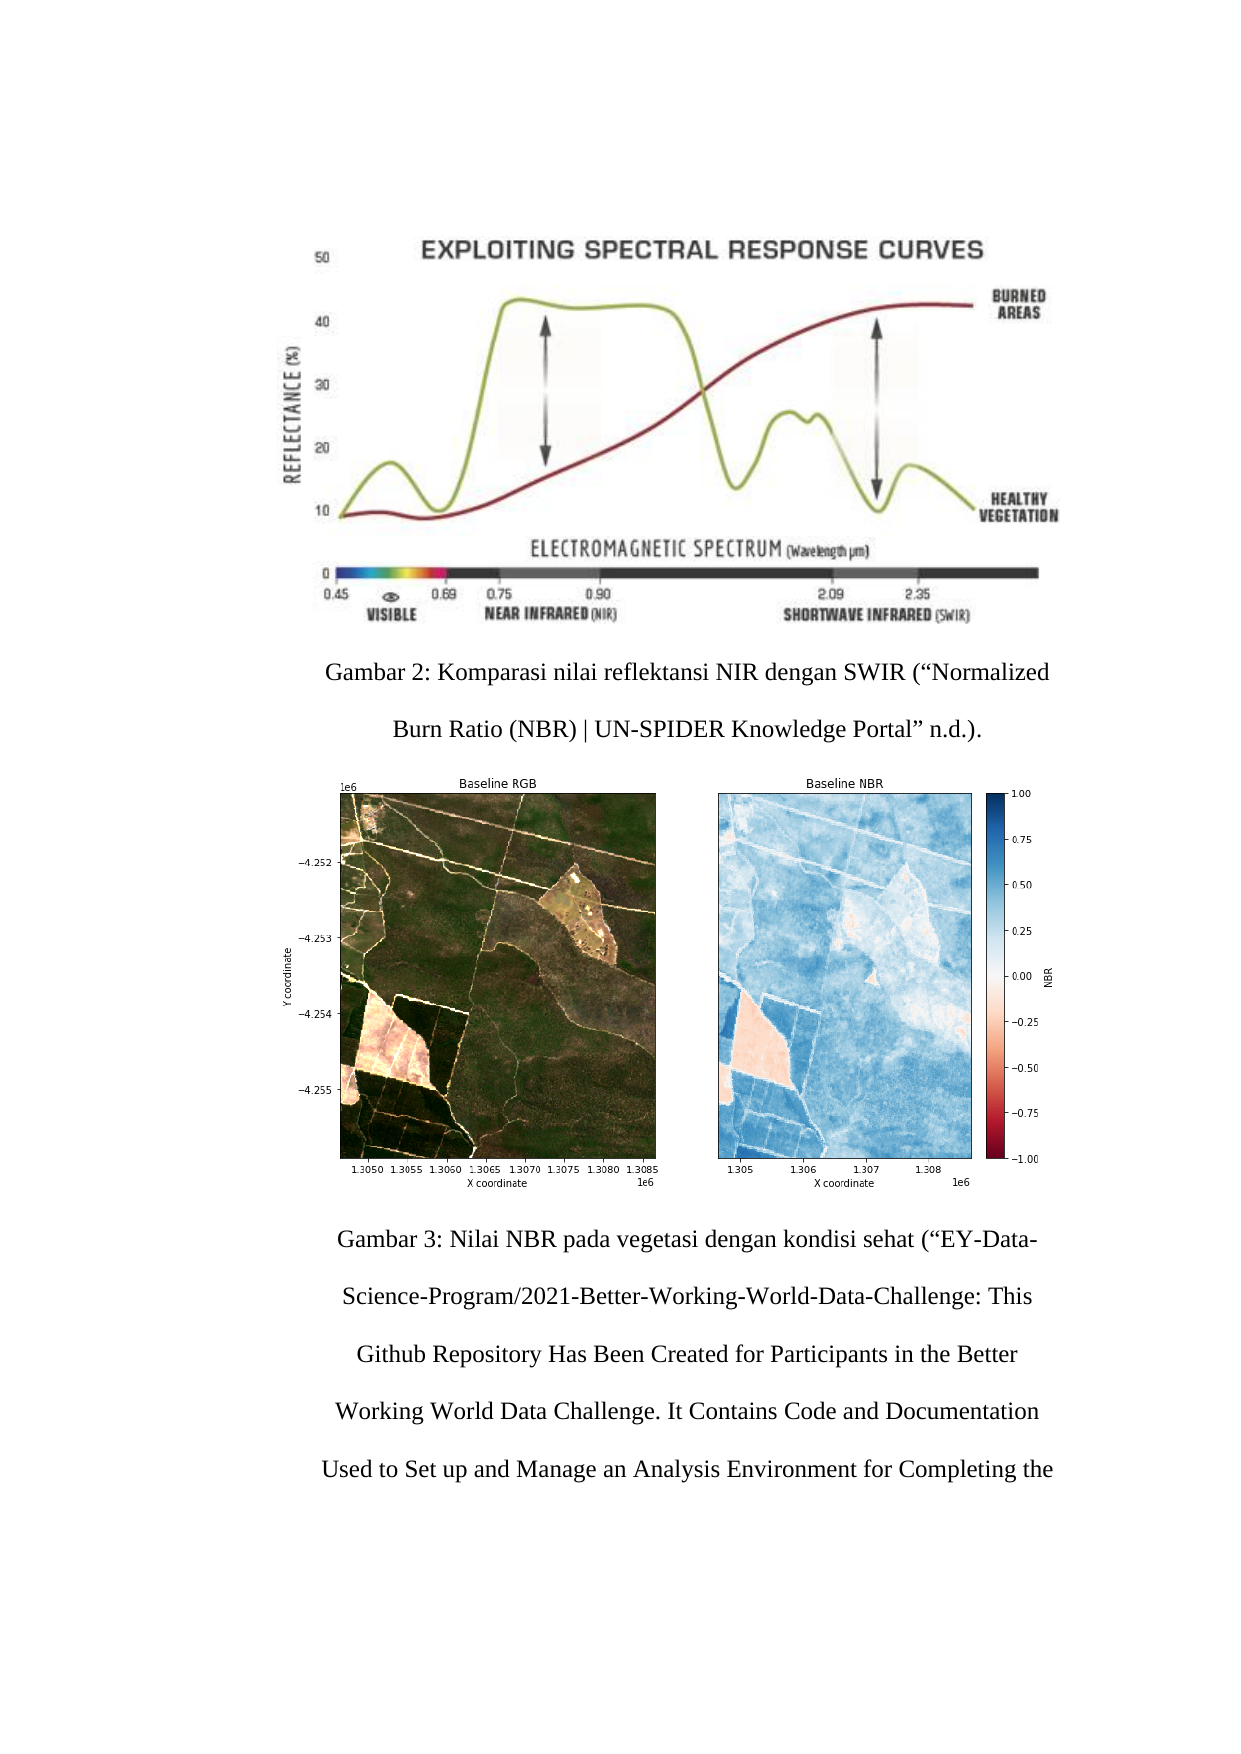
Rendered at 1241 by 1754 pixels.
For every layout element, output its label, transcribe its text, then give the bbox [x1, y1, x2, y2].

picture [277, 771, 1059, 1194]
list Gambar 2: Komparasi nilai reflektansi NIR dengan SWIR (“Normalized Burn Ratio (NBR) | UN-SPIDER Knowledge Portal” n.d.). [311, 657, 1063, 743]
picture [276, 236, 1061, 627]
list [311, 1224, 1063, 1482]
